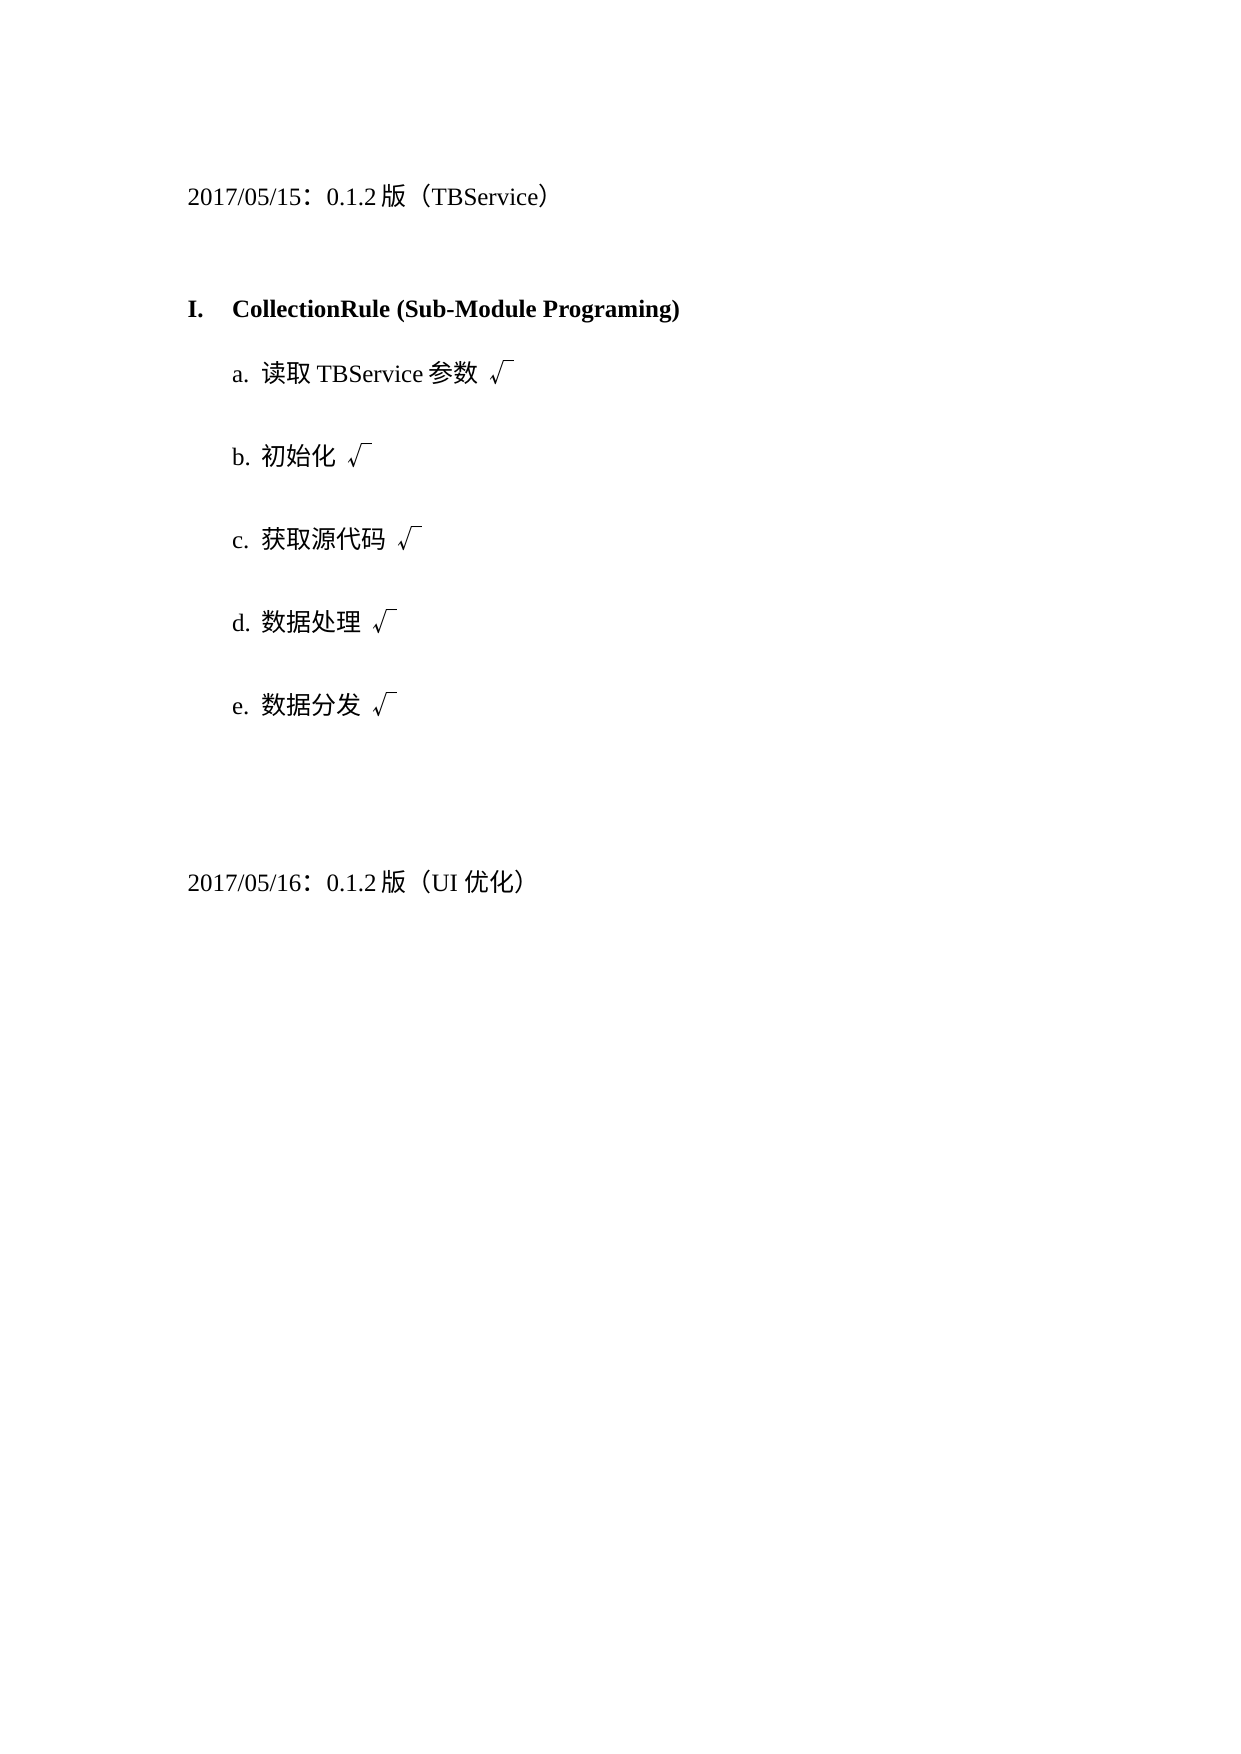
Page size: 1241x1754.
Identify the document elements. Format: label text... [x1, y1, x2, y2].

list CollectionRule (Sub-Module Programing) [187, 292, 1053, 324]
list 初始化 √ [232, 422, 1053, 487]
list 数据处理 √ [232, 588, 1053, 653]
text 2017/05/16：0.1.2版（UI 优化） [187, 848, 1053, 913]
list 读取TBService参数 √ [232, 339, 1053, 404]
text 2017/05/15：0.1.2版（TBService） [187, 162, 1053, 227]
list 获取源代码 √ [232, 505, 1053, 570]
list 数据分发 √ [232, 671, 1053, 736]
